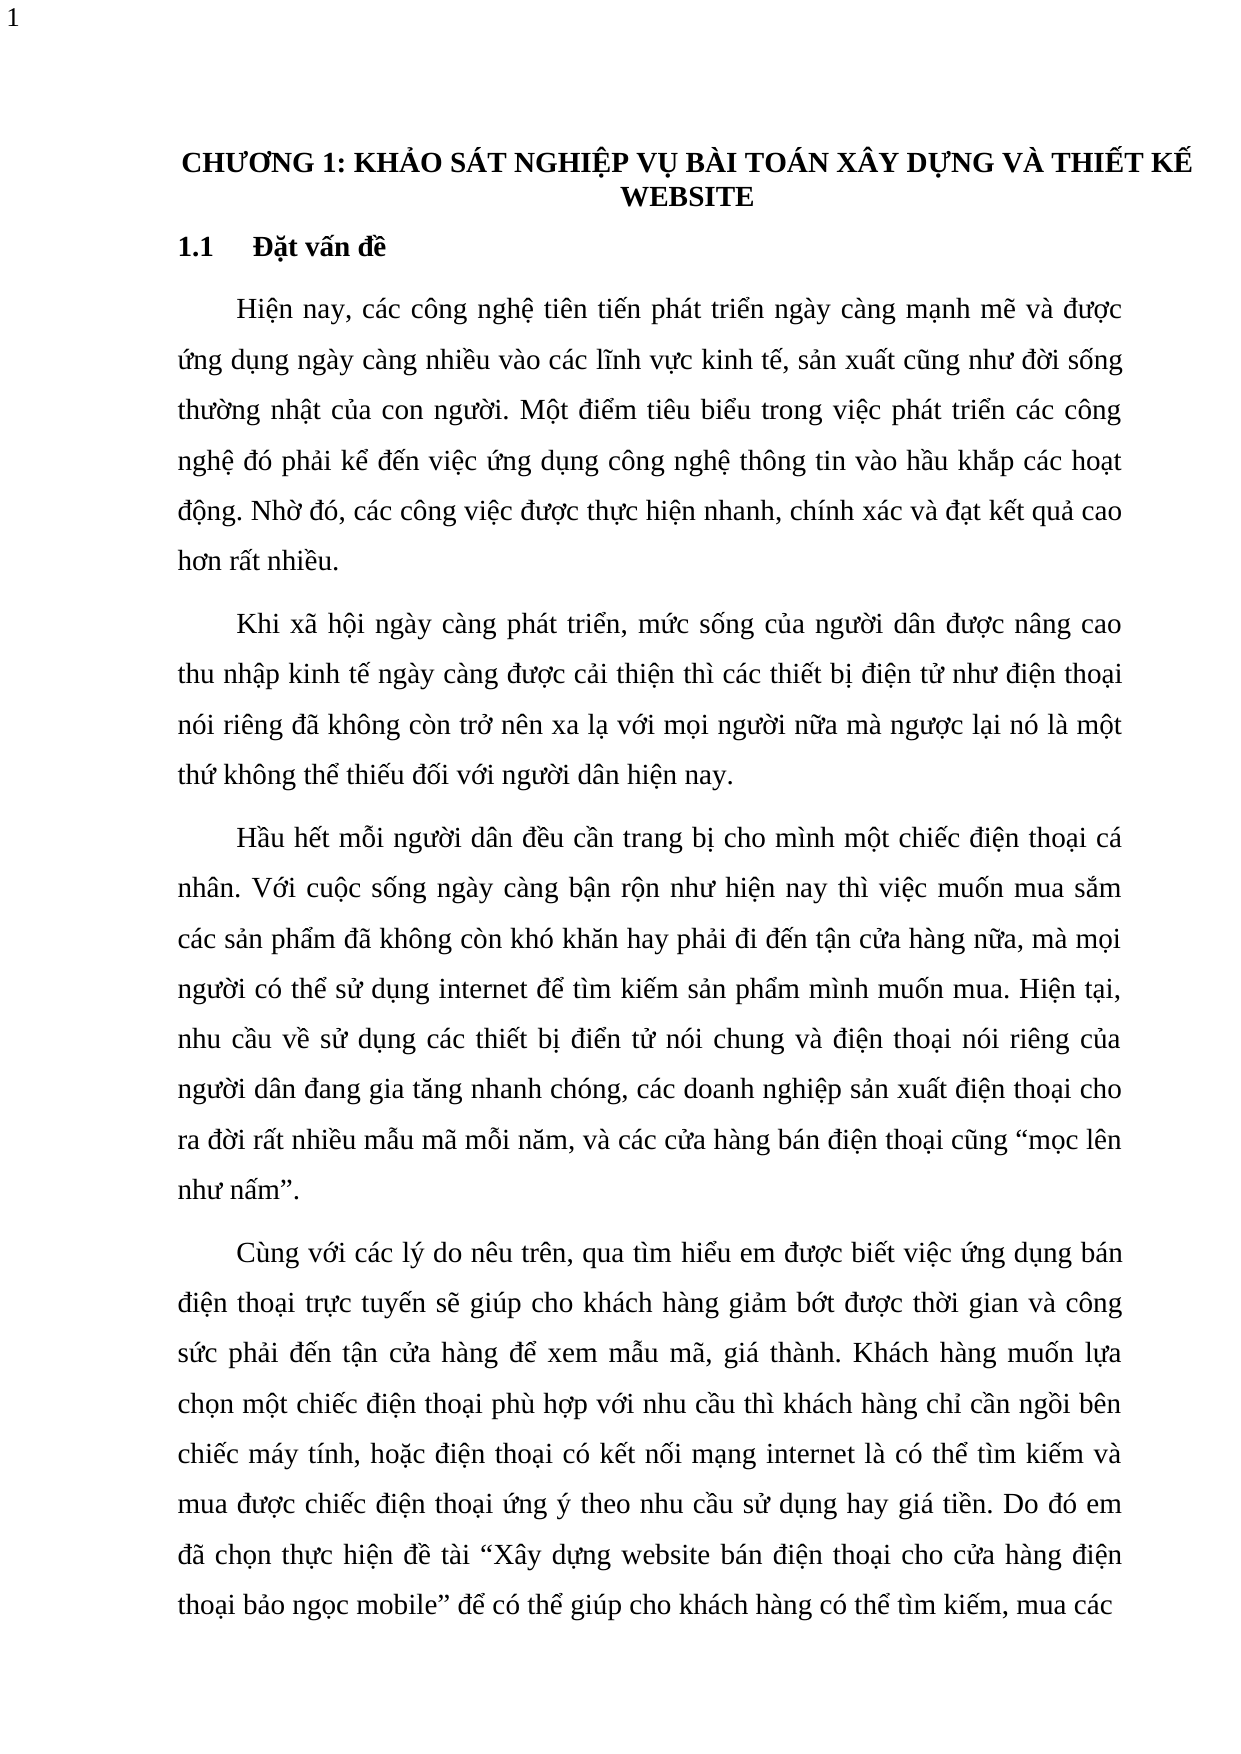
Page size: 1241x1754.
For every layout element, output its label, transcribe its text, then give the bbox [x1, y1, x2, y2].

text Hầu hết mỗi người dân đều cần trang bị cho mình một chiếc điện thoại cá nhân. Với cuộc sống ngày càng bận rộn như hiện nay thì việc muốn mua sắm các sản phẩm đã không còn khó khăn hay phải đi đến tận cửa hàng nữa, mà mọi người có thể sử dụng internet để tìm kiếm sản phẩm mình muốn mua. Hiện tại, nhu cầu về sử dụng các thiết bị điển tử nói chung và điện thoại nói riêng của người dân đang gia tăng nhanh chóng, các doanh nghiệp sản xuất điện thoại cho ra đời rất nhiều mẫu mã mỗi năm, và các cửa hàng bán điện thoại cũng “mọc lên như nấm”. [177, 820, 1123, 1206]
subtitle CHƯƠNG 1: KHẢO SÁT NGHIỆP VỤ BÀI TOÁN XÂY DỰNG VÀ THIẾT KẾ WEBSITE [170, 146, 1205, 213]
text Hiện nay, các công nghệ tiên tiến phát triển ngày càng mạnh mẽ và được ứng dụng ngày càng nhiều vào các lĩnh vực kinh tế, sản xuất cũng như đời sống thường nhật của con người. Một điểm tiêu biểu trong việc phát triển các công nghệ đó phải kể đến việc ứng dụng công nghệ thông tin vào hầu khắp các hoạt động. Nhờ đó, các công việc được thực hiện nhanh, chính xác và đạt kết quả cao hơn rất nhiều. [177, 292, 1123, 577]
text Cùng với các lý do nêu trên, qua tìm hiểu em được biết việc ứng dụng bán điện thoại trực tuyến sẽ giúp cho khách hàng giảm bớt được thời gian và công sức phải đến tận cửa hàng để xem mẫu mã, giá thành. Khách hàng muốn lựa chọn một chiếc điện thoại phù hợp với nhu cầu thì khách hàng chỉ cần ngồi bên chiếc máy tính, hoặc điện thoại có kết nối mạng internet là có thể tìm kiếm và mua được chiếc điện thoại ứng ý theo nhu cầu sử dụng hay giá tiền. Do đó em đã chọn thực hiện đề tài “Xây dựng website bán điện thoại cho cửa hàng điện thoại bảo ngọc mobile” để có thể giúp cho khách hàng có thể tìm kiếm, mua các [177, 1235, 1123, 1621]
subtitle Đặt vấn đề [177, 229, 1205, 263]
text Khi xã hội ngày càng phát triển, mức sống của người dân được nâng cao thu nhập kinh tế ngày càng được cải thiện thì các thiết bị điện tử như điện thoại nói riêng đã không còn trở nên xa lạ với mọi người nữa mà ngược lại nó là một thứ không thể thiếu đối với người dân hiện nay. [177, 606, 1123, 791]
